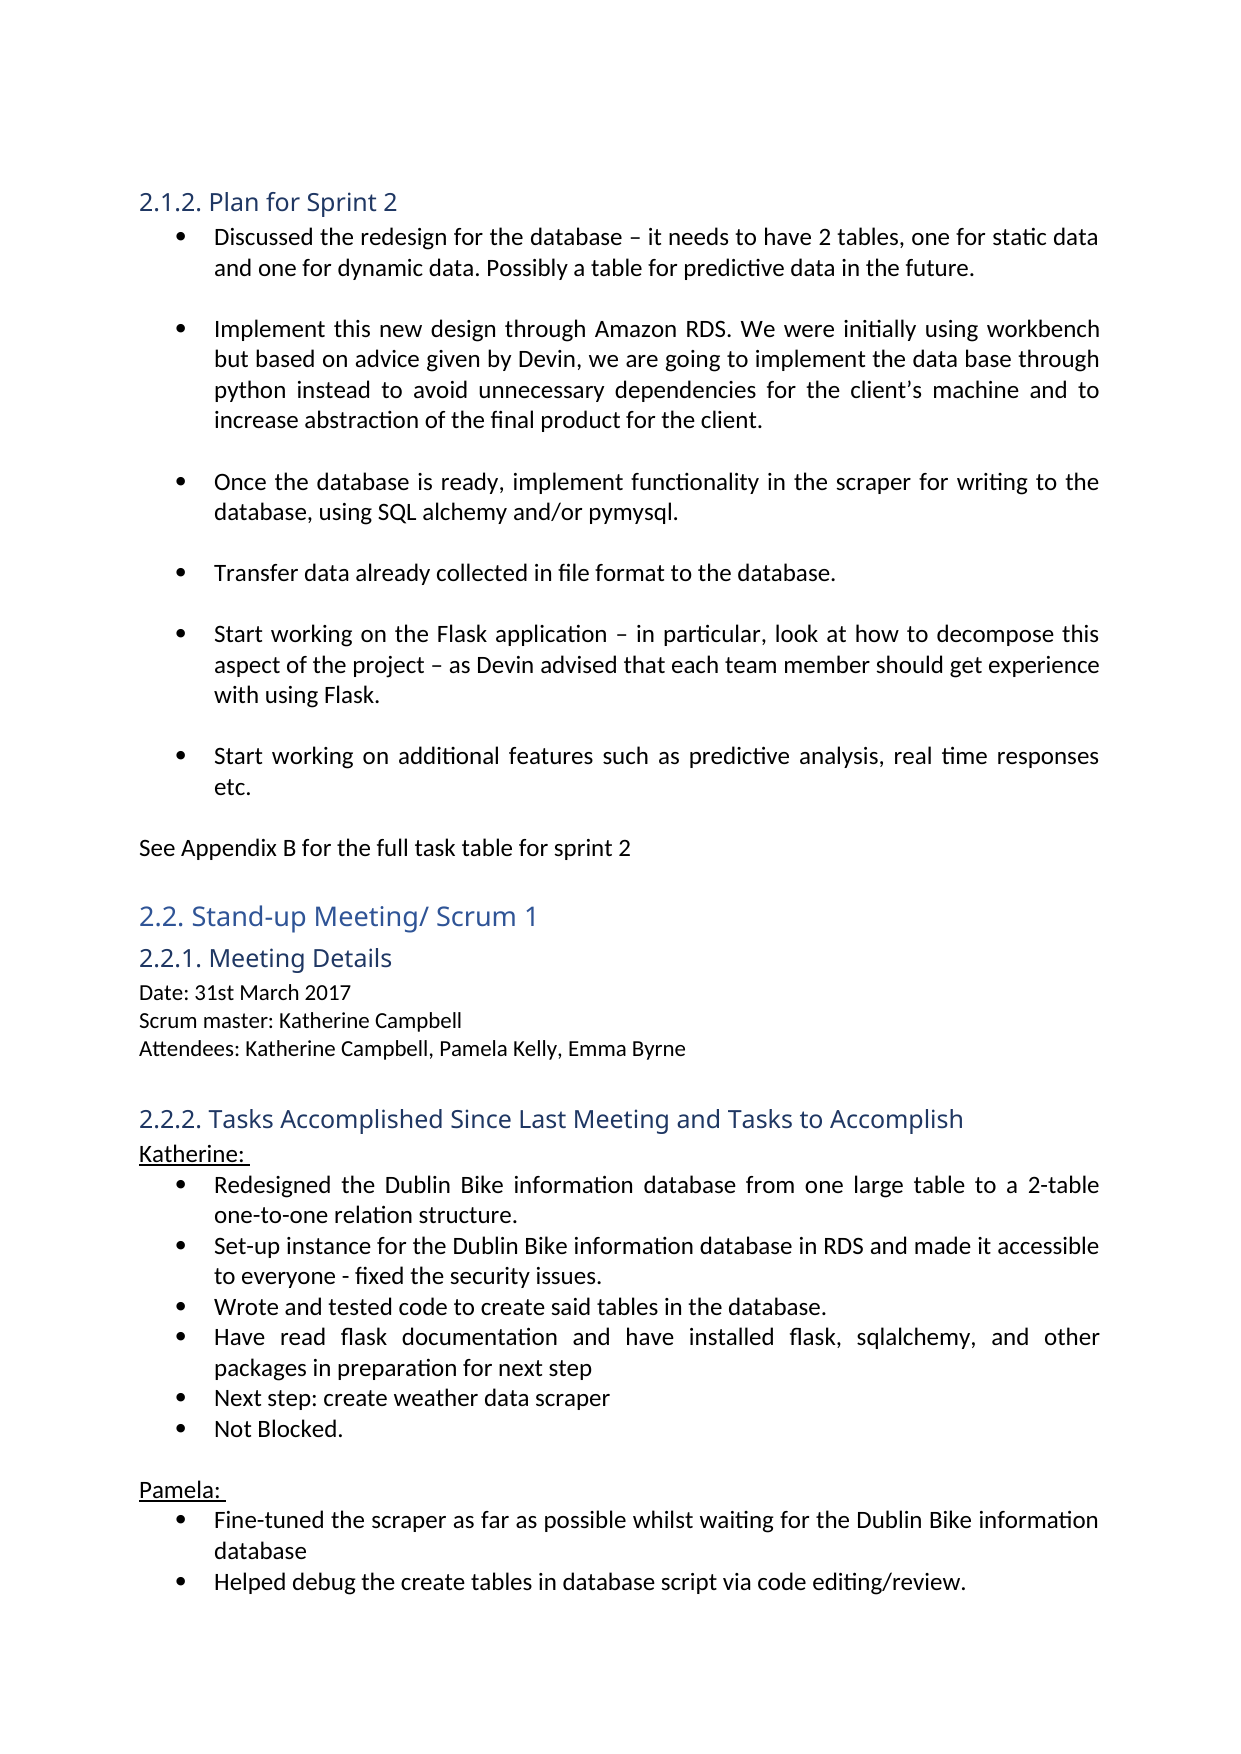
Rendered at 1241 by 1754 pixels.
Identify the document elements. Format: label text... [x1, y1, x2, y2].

list Start working on the Flask application – in particular, look at how to decompose this aspect of the project – as Devin advised that each team member should get experience with using Flask. [176, 618, 1101, 710]
list Implement this new design through Amazon RDS. We were initially using workbench but based on advice given by Devin, we are going to implement the data base through python instead to avoid unnecessary dependencies for the client’s machine and to increase abstraction of the final product for the client. [176, 313, 1101, 435]
subtitle 2.2.1. Meeting Details [139, 941, 1101, 975]
text Pamela: [139, 1474, 1101, 1505]
list Once the database is ready, implement functionality in the scraper for writing to the database, using SQL alchemy and/or pymysql. [176, 466, 1101, 527]
text Katherine: [139, 1138, 1101, 1169]
list Discussed the redesign for the database – it needs to have 2 tables, one for static data and one for dynamic data. Possibly a table for predictive data in the future. [176, 221, 1101, 282]
text See Appendix B for the full task table for sprint 2 [139, 832, 1101, 862]
list Helped debug the create tables in database script via code editing/review. [176, 1566, 1101, 1596]
list Set-up instance for the Dublin Bike information database in RDS and made it accessible to everyone - fixed the security issues. [176, 1230, 1101, 1291]
subtitle 2.2. Stand-up Meeting/ Scrum 1 [139, 897, 1101, 934]
list Not Blocked. [176, 1413, 1101, 1444]
list Start working on additional features such as predictive analysis, real time responses etc. [176, 740, 1101, 801]
subtitle 2.2.2. Tasks Accomplished Since Last Meeting and Tasks to Accomplish [139, 1102, 1101, 1136]
text Attendees: Katherine Campbell, Pamela Kelly, Emma Byrne [139, 1034, 1101, 1062]
text Scrum master: Katherine Campbell [139, 1006, 1101, 1034]
list Transfer data already collected in file format to the database. [176, 557, 1101, 588]
list Fine-tuned the scraper as far as possible whilst waiting for the Dublin Bike information database [176, 1505, 1101, 1566]
subtitle 2.1.2. Plan for Sprint 2 [139, 185, 1101, 219]
list Next step: create weather data scraper [176, 1383, 1101, 1413]
text Date: 31st March 2017 [139, 978, 1101, 1006]
list Have read flask documentation and have installed flask, sqlalchemy, and other packages in preparation for next step [176, 1322, 1101, 1383]
list Redesigned the Dublin Bike information database from one large table to a 2-table one-to-one relation structure. [176, 1169, 1101, 1230]
list Wrote and tested code to create said tables in the database. [176, 1291, 1101, 1322]
